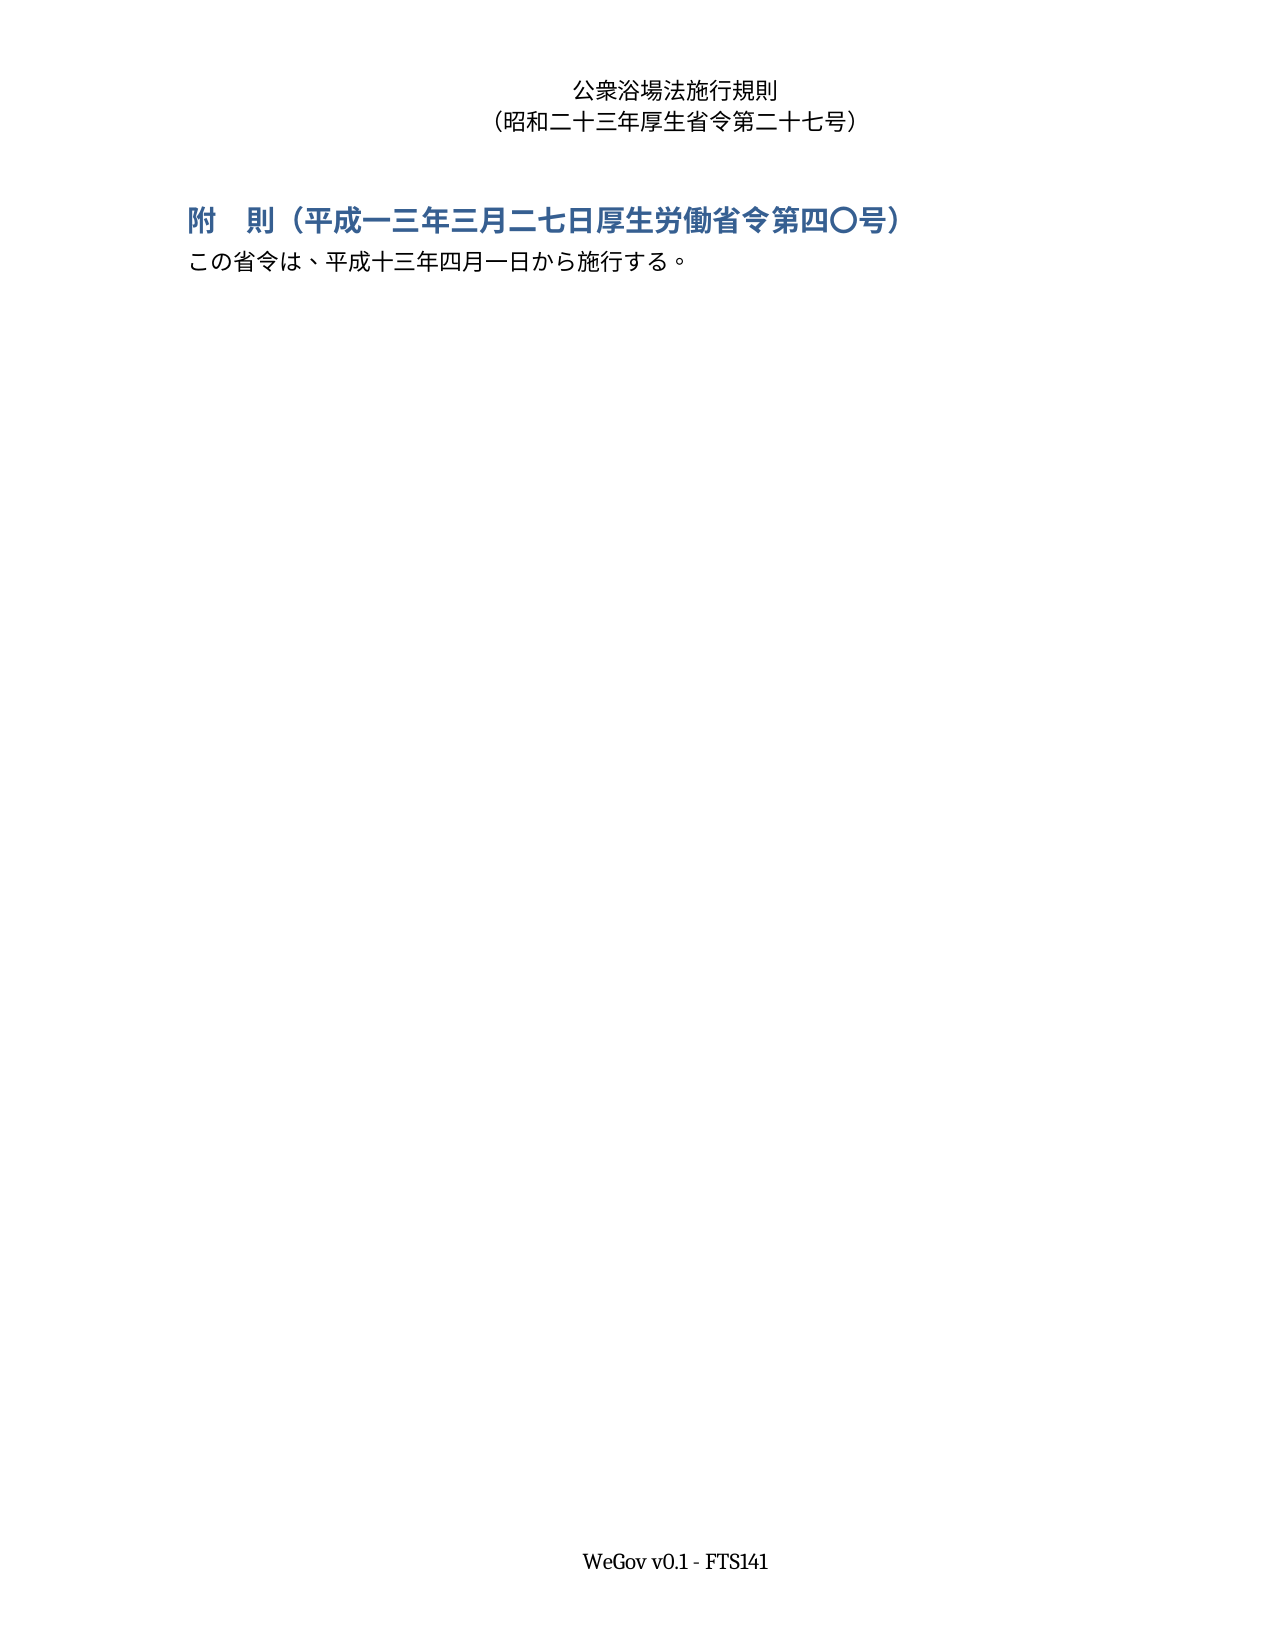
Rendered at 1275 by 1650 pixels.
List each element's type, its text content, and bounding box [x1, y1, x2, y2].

text この省令は、平成十三年四月一日から施行する。 [187, 246, 1087, 277]
subtitle 附 則（平成一三年三月二七日厚生労働省令第四〇号） [187, 200, 1087, 240]
